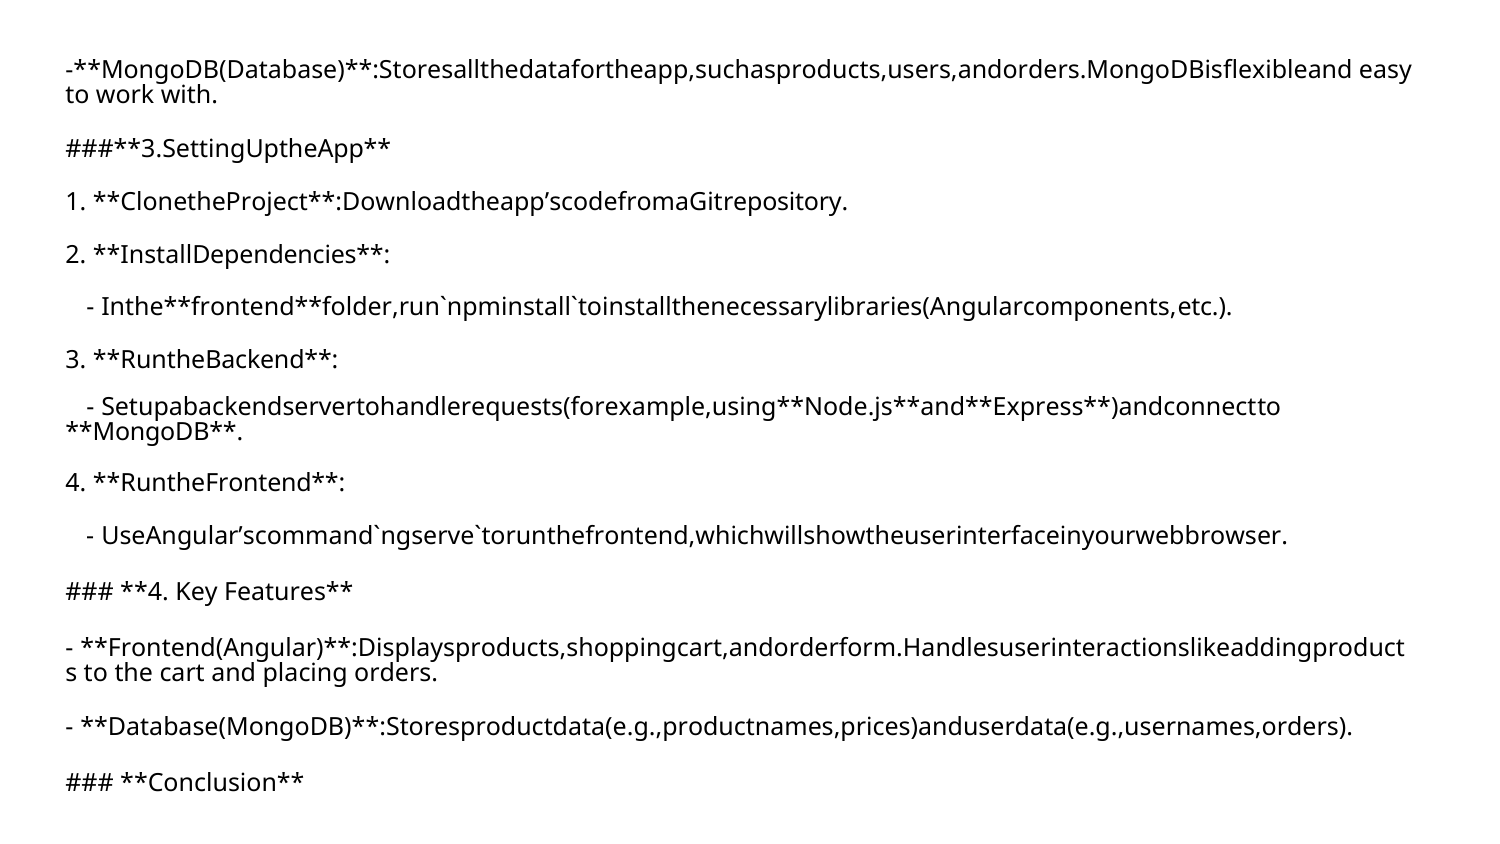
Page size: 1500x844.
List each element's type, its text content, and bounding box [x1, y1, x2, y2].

text -**MongoDB(Database)**:Storesallthedatafortheapp,suchasproducts,users,andorders.MongoDBisflexibleand easy to work with. [65, 57, 1421, 111]
list **ClonetheProject**:Downloadtheapp’scodefromaGitrepository. [65, 183, 1487, 217]
list **RuntheBackend**: [65, 342, 1487, 376]
text **MongoDB**. [65, 420, 1487, 446]
list **Frontend(Angular)**:Displaysproducts,shoppingcart,andorderform.Handlesuserinteractionslikeaddingproducts to the cart and placing orders. [65, 635, 1407, 688]
list **RuntheFrontend**: [65, 465, 1487, 499]
list **Database(MongoDB)**:Storesproductdata(e.g.,productnames,prices)anduserdata(e.g.,usernames,orders). ### **Conclusion** [65, 708, 1371, 798]
text ###**3.SettingUptheApp** [65, 131, 1487, 164]
list **InstallDependencies**: [65, 236, 1487, 270]
list Setupabackendservertohandlerequests(forexample,using**Node.js**and**Express**)andconnectto [86, 395, 1487, 420]
list Inthe**frontend**folder,run`npminstall`toinstallthenecessarylibraries(Angularcomponents,etc.). [86, 289, 1487, 323]
list UseAngular’scommand`ngserve`torunthefrontend,whichwillshowtheuserinterfaceinyourwebbrowser. ### **4. Key Features** [65, 517, 1324, 608]
